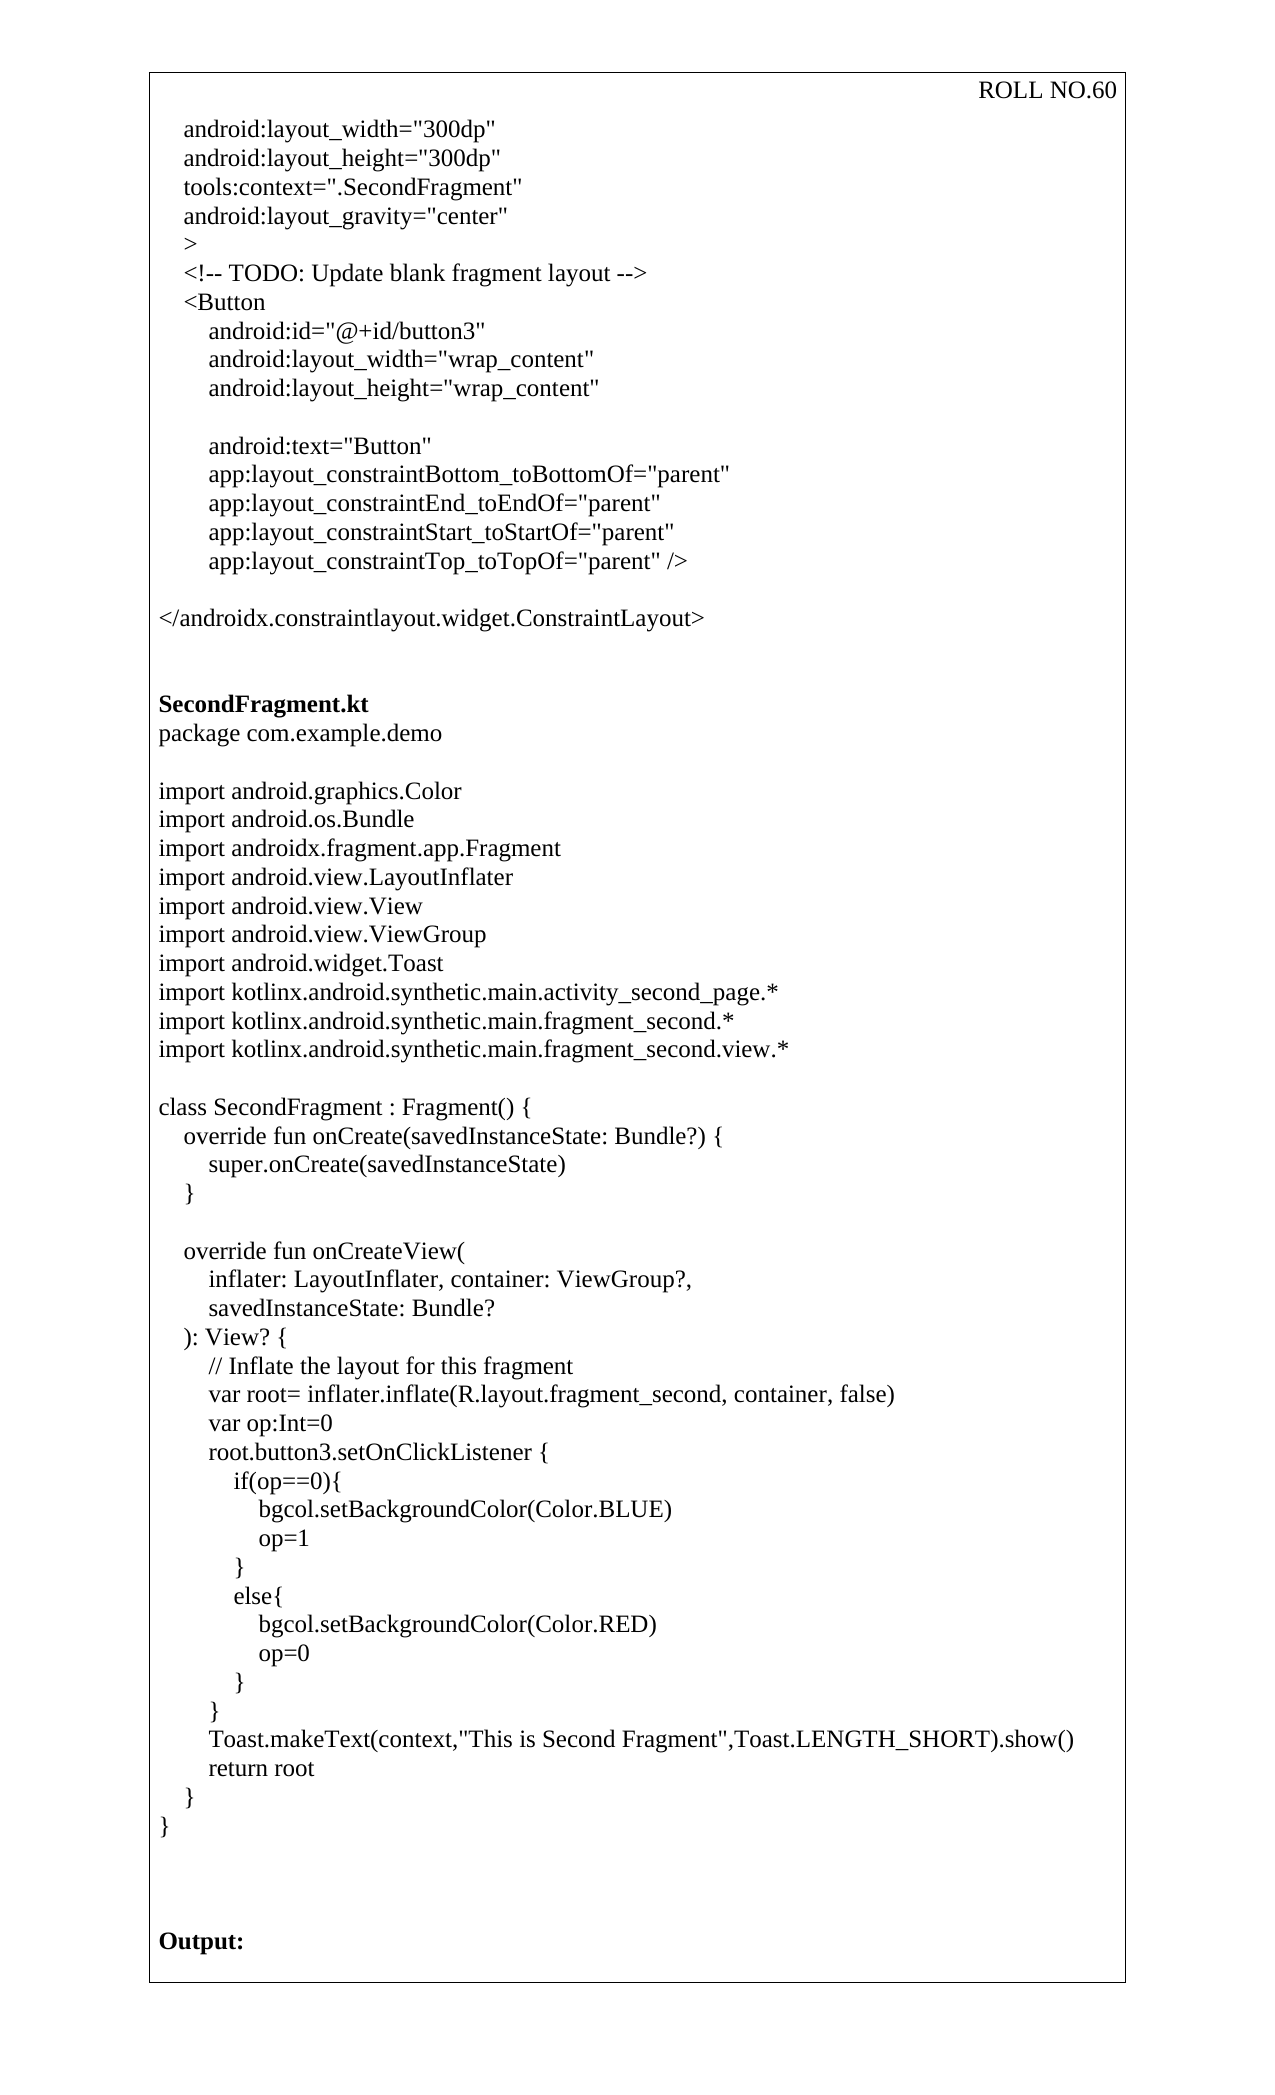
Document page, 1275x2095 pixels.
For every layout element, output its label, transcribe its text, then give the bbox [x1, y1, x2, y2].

text SecondFragment.kt [158, 689, 1117, 718]
text package com.example.demo import android.graphics.Color import android.os.Bundle import androidx.fragment.app.Fragment import android.view.LayoutInflater import android.view.View import android.view.ViewGroup import android.widget.Toast import kotlinx.android.synthetic.main.activity_second_page.* import kotlinx.android.synthetic.main.fragment_second.* import kotlinx.android.synthetic.main.fragment_second.view.* class SecondFragment : Fragment() { override fun onCreate(savedInstanceState: Bundle?) { super.onCreate(savedInstanceState) } override fun onCreateView( inflater: LayoutInflater, container: ViewGroup?, savedInstanceState: Bundle? ): View? { // Inflate the layout for this fragment var root= inflater.inflate(R.layout.fragment_second, container, false) var op:Int=0 root.button3.setOnClickListener { if(op==0){ bgcol.setBackgroundColor(Color.BLUE) op=1 } else{ bgcol.setBackgroundColor(Color.RED) op=0 } } Toast.makeText(context,"This is Second Fragment",Toast.LENGTH_SHORT).show() return root } } [158, 718, 1117, 1839]
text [158, 114, 1117, 632]
text Output: [158, 1926, 1117, 1954]
